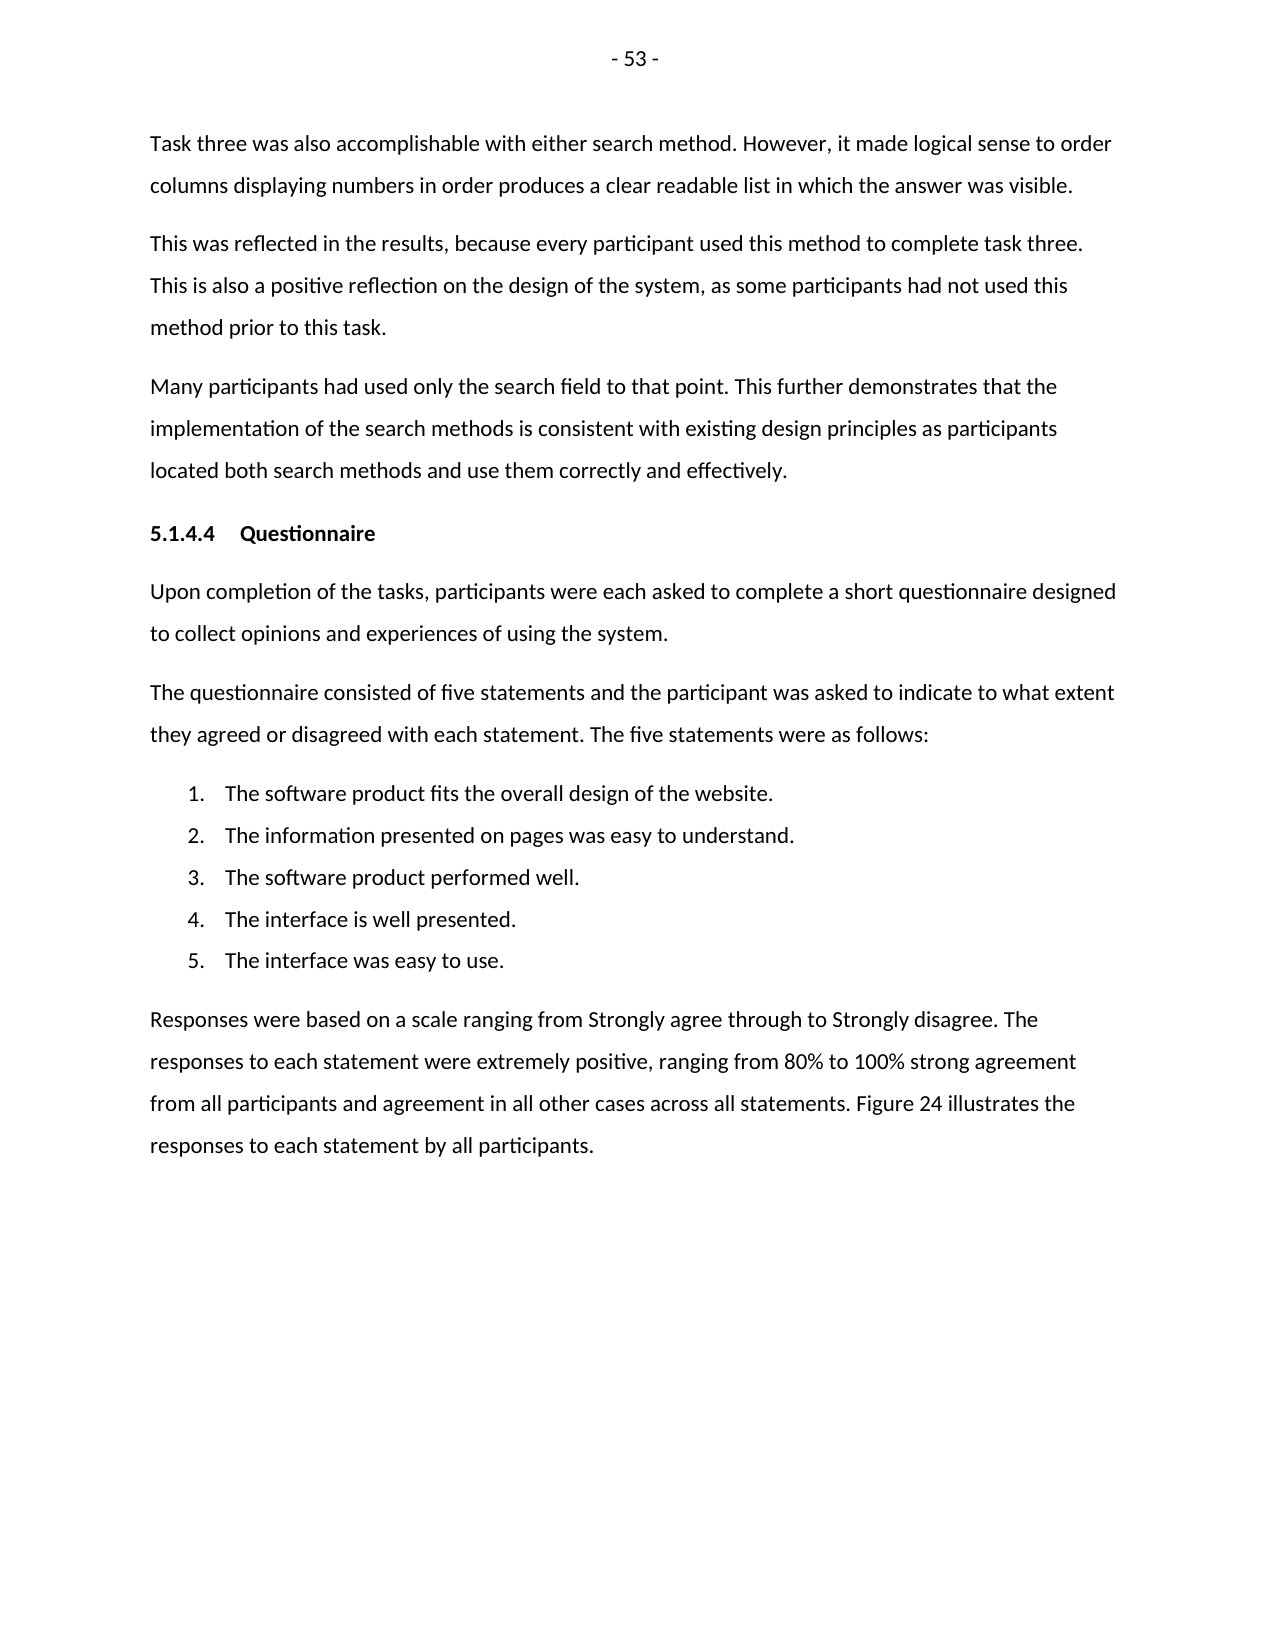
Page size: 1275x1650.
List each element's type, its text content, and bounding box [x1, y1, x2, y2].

text Responses were based on a scale ranging from Strongly agree through to Strongly disagree. The responses to each statement were extremely positive, ranging from 80% to 100% strong agreement from all participants and agreement in all other cases across all statements. Figure 24 illustrates the responses to each statement by all participants. [150, 1005, 1125, 1159]
list The software product performed well. [187, 863, 1125, 891]
list The software product fits the overall design of the website. [187, 779, 1125, 807]
text Upon completion of the tasks, participants were each asked to complete a short questionnaire designed to collect opinions and experiences of using the system. [150, 577, 1125, 647]
text Task three was also accomplishable with either search method. However, it made logical sense to order columns displaying numbers in order produces a clear readable list in which the answer was visible. [150, 129, 1125, 199]
list The interface was easy to use. [187, 947, 1125, 975]
list The information presented on pages was easy to understand. [187, 821, 1125, 849]
list The interface is well presented. [187, 905, 1125, 933]
text The questionnaire consisted of five statements and the participant was asked to indicate to what extent they agreed or disagreed with each statement. The five statements were as follows: [150, 678, 1125, 748]
text This was reflected in the results, because every participant used this method to complete task three. This is also a positive reflection on the design of the system, as some participants had not used this method prior to this task. [150, 229, 1125, 341]
subtitle Questionnaire [150, 519, 1125, 547]
text Many participants had used only the search field to that point. This further demonstrates that the implementation of the search methods is consistent with existing design principles as participants located both search methods and use them correctly and effectively. [150, 372, 1125, 484]
